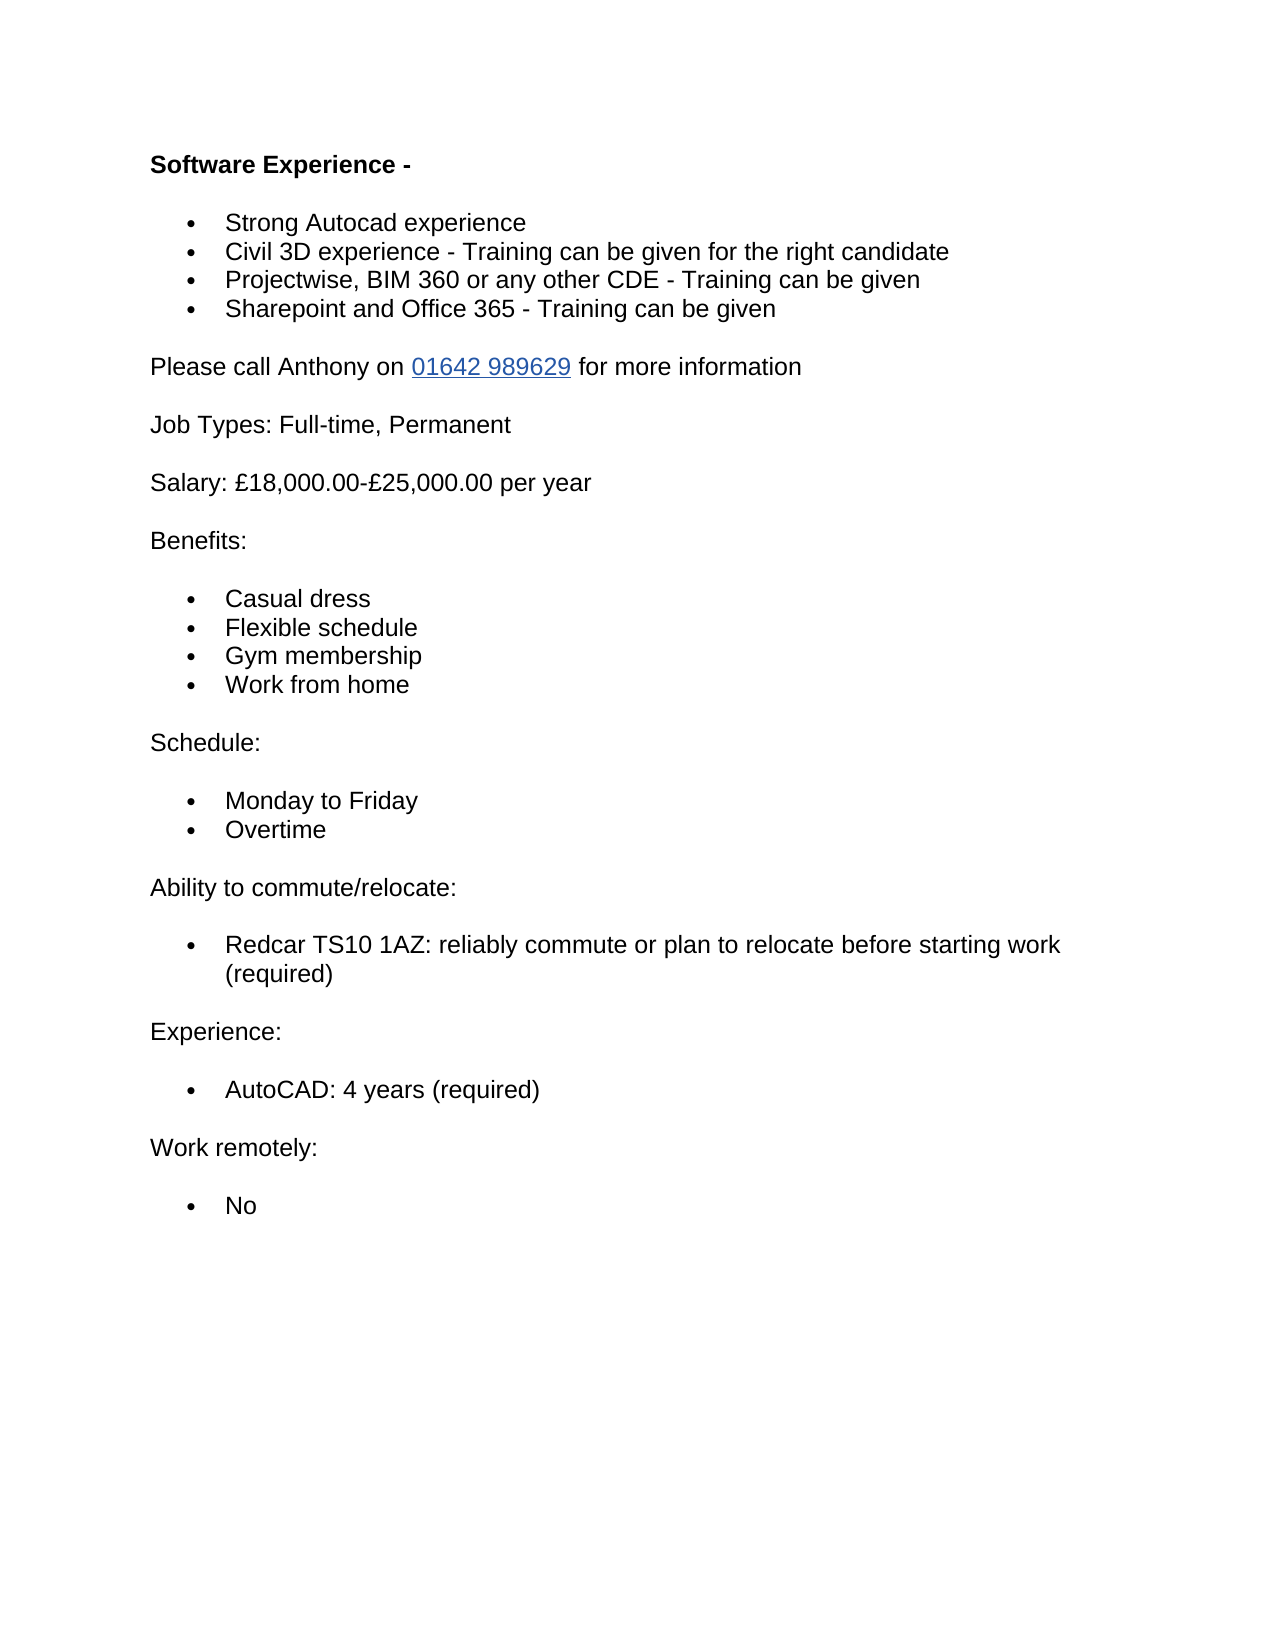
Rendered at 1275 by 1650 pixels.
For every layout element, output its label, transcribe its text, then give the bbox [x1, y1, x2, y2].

list Work from home [187, 670, 1125, 699]
list No [187, 1191, 1125, 1219]
list Gym membership [187, 641, 1125, 670]
text Benefits: [150, 526, 1125, 554]
list AutoCAD: 4 years (required) [187, 1075, 1125, 1104]
text Salary: £18,000.00-£25,000.00 per year [150, 468, 1125, 497]
text Software Experience - [150, 150, 1125, 179]
list Strong Autocad experience [187, 208, 1125, 237]
list Civil 3D experience - Training can be given for the right candidate [187, 237, 1125, 265]
list Overtime [187, 814, 1125, 843]
list Flexible schedule [187, 612, 1125, 641]
list Sharepoint and Office 365 - Training can be given [187, 294, 1125, 323]
text Ability to commute/relocate: [150, 872, 1125, 901]
list Redcar TS10 1AZ: reliably commute or plan to relocate before starting work (required) [187, 930, 1125, 988]
list Monday to Friday [187, 786, 1125, 814]
text Job Types: Full-time, Permanent [150, 410, 1125, 439]
text Work remotely: [150, 1133, 1125, 1162]
list Projectwise, BIM 360 or any other CDE - Training can be given [187, 265, 1125, 294]
list Casual dress [187, 584, 1125, 612]
text Please call Anthony on 01642 989629 for more information [150, 352, 1125, 381]
text Schedule: [150, 728, 1125, 757]
text Experience: [150, 1017, 1125, 1046]
